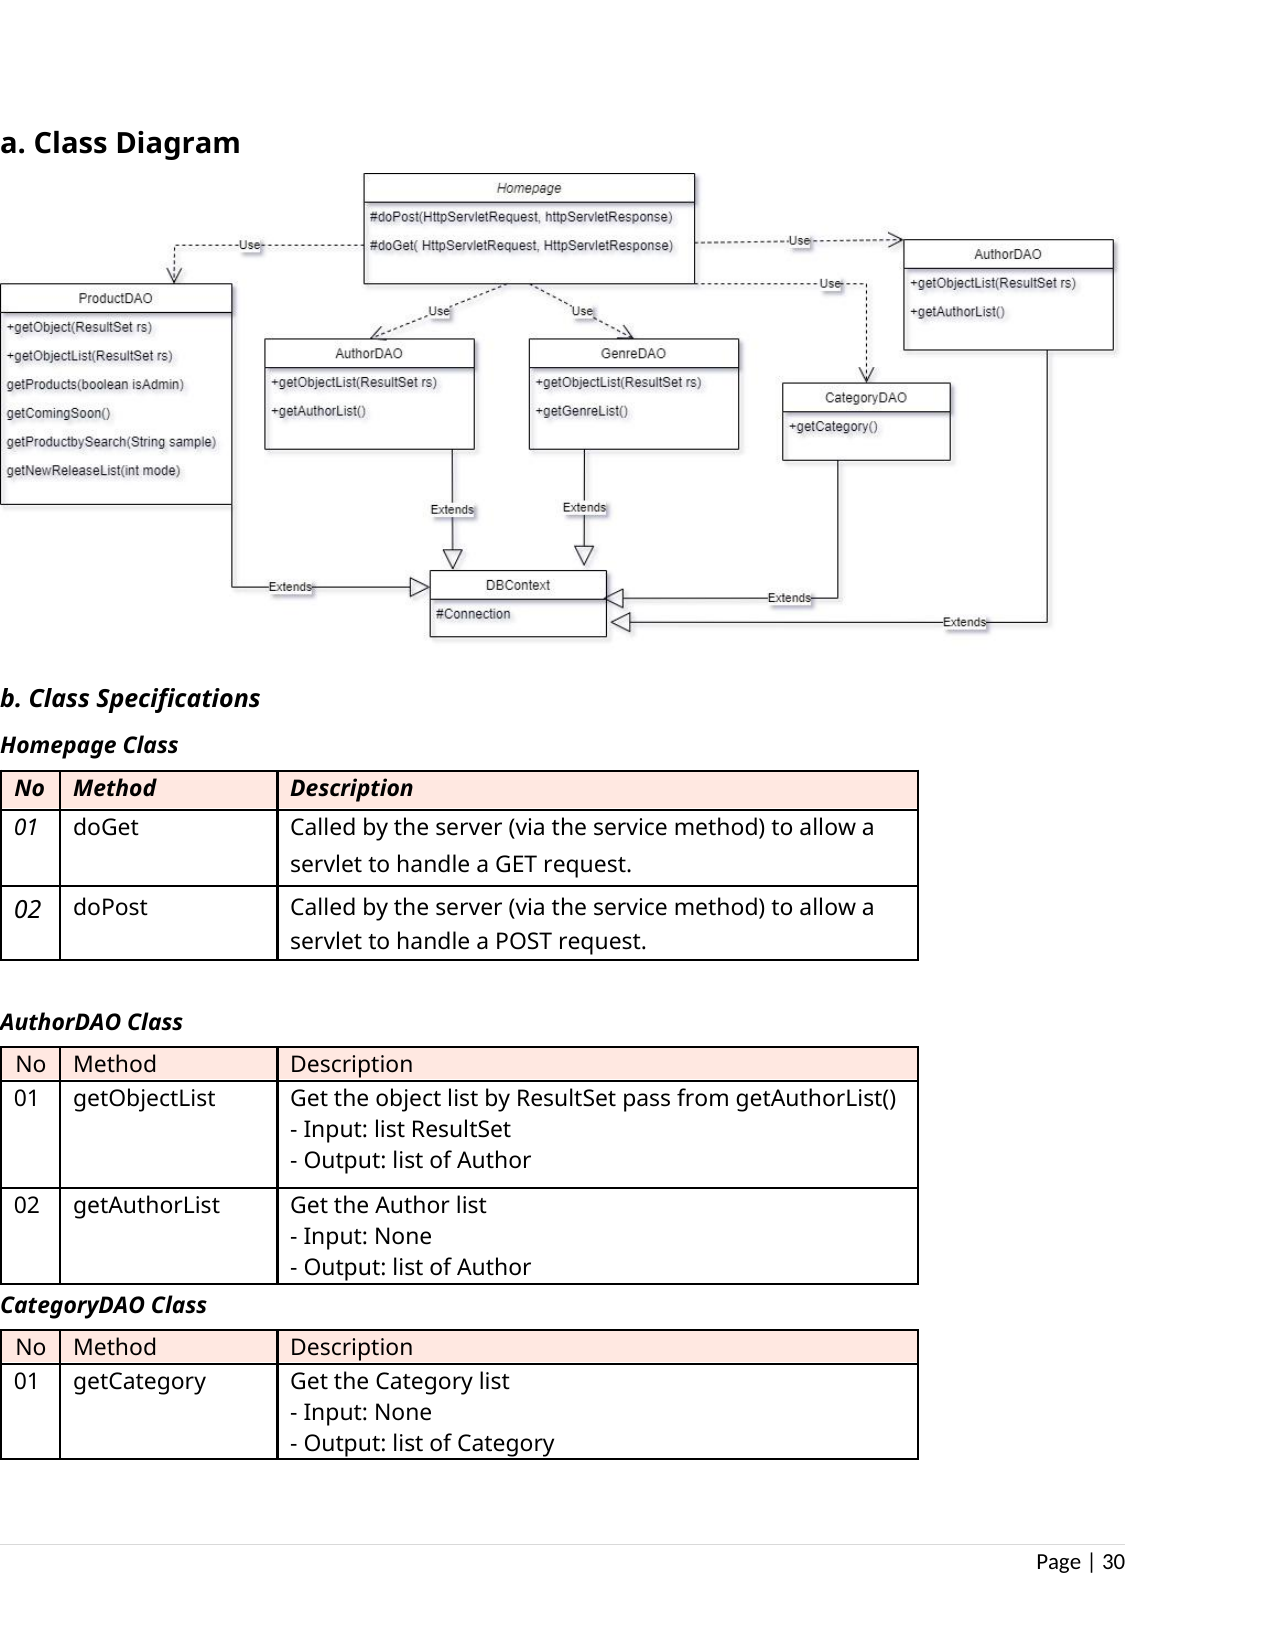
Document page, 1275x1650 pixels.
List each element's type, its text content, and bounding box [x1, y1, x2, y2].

table_header No [2, 1331, 59, 1362]
table_cell Get the Author list - Input: None - Output: list of Author [279, 1189, 917, 1283]
table_cell doGet [61, 811, 276, 885]
table_cell 01 [2, 1082, 59, 1187]
table_cell 02 [2, 1189, 59, 1283]
table_header No [2, 1048, 59, 1079]
subtitle Homepage Class [0, 729, 1125, 760]
table_header No [2, 772, 59, 808]
table_cell Get the Category list - Input: None - Output: list of Category [279, 1365, 917, 1458]
subtitle a. Class Diagram [0, 122, 1125, 162]
table_cell getAuthorList [61, 1189, 276, 1283]
table_cell Called by the server (via the service method) to allow a servlet to handle a POST request. [279, 887, 917, 959]
subtitle AuthorDAO Class [0, 1006, 1125, 1037]
table_header Description [279, 772, 917, 808]
table_cell getObjectList [61, 1082, 276, 1187]
table_cell 02 [2, 887, 59, 959]
table_header Description [279, 1048, 917, 1079]
table_cell getCategory [61, 1365, 276, 1458]
table_header Description [279, 1331, 917, 1362]
table_cell 01 [2, 1365, 59, 1458]
subtitle CategoryDAO Class [0, 1289, 1125, 1320]
picture [0, 173, 1125, 655]
table_cell Called by the server (via the service method) to allow a servlet to handle a GET request. [279, 811, 917, 885]
subtitle b. Class Specifications [0, 681, 1125, 715]
table_cell 01 [2, 811, 59, 885]
table_header Method [61, 1331, 276, 1362]
table_cell doPost [61, 887, 276, 959]
table_cell Get the object list by ResultSet pass from getAuthorList() - Input: list ResultSet - Output: list of Author [279, 1082, 917, 1187]
table_header Method [61, 1048, 276, 1079]
table_header Method [61, 772, 276, 808]
